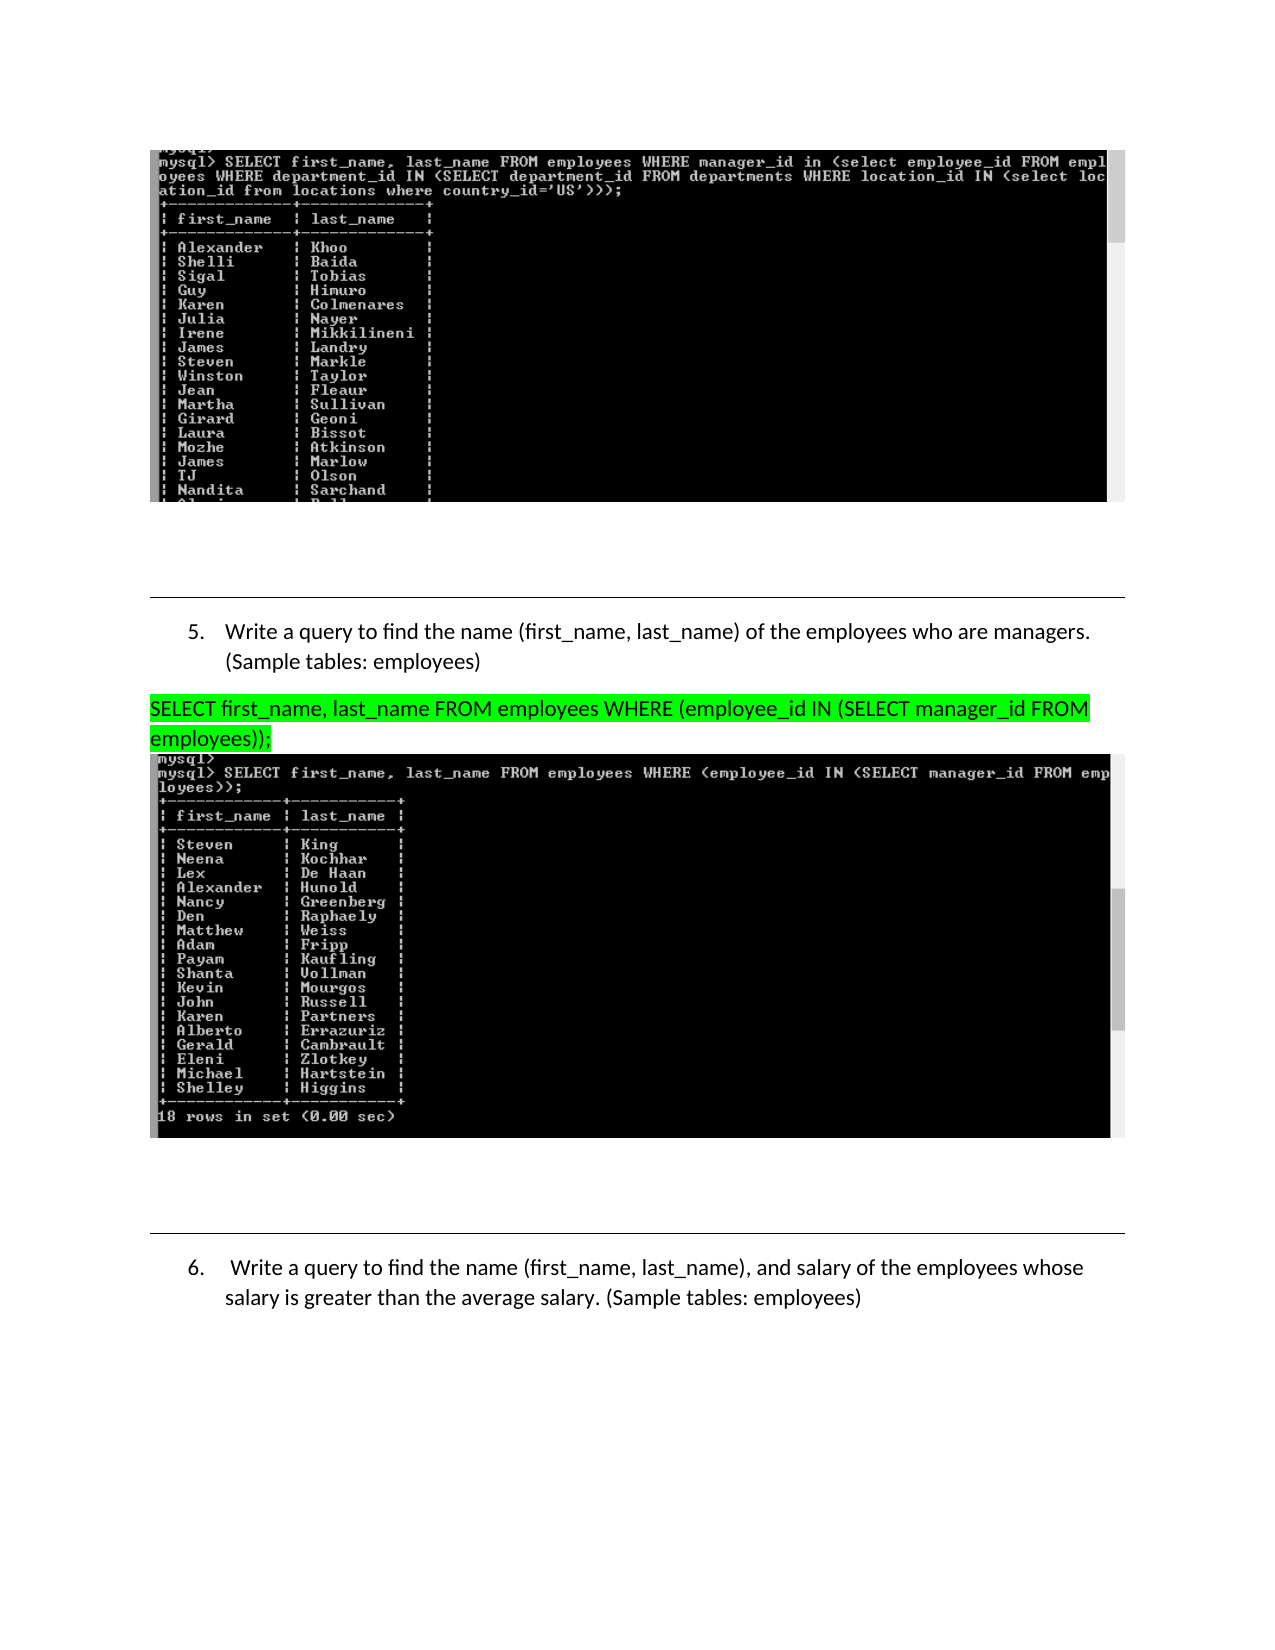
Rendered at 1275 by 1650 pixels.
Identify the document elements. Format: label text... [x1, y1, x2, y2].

picture [150, 150, 1125, 502]
list Write a query to find the name (first_name, last_name), and salary of the employees whose salary is greater than the average salary. (Sample tables: employees) [187, 1253, 1125, 1312]
text SELECT first_name, last_name FROM employees WHERE (employee_id IN (SELECT manager_id FROM employees)); [150, 694, 1125, 754]
picture [150, 754, 1125, 1138]
list Write a query to find the name (first_name, last_name) of the employees who are managers. (Sample tables: employees) [187, 617, 1125, 675]
